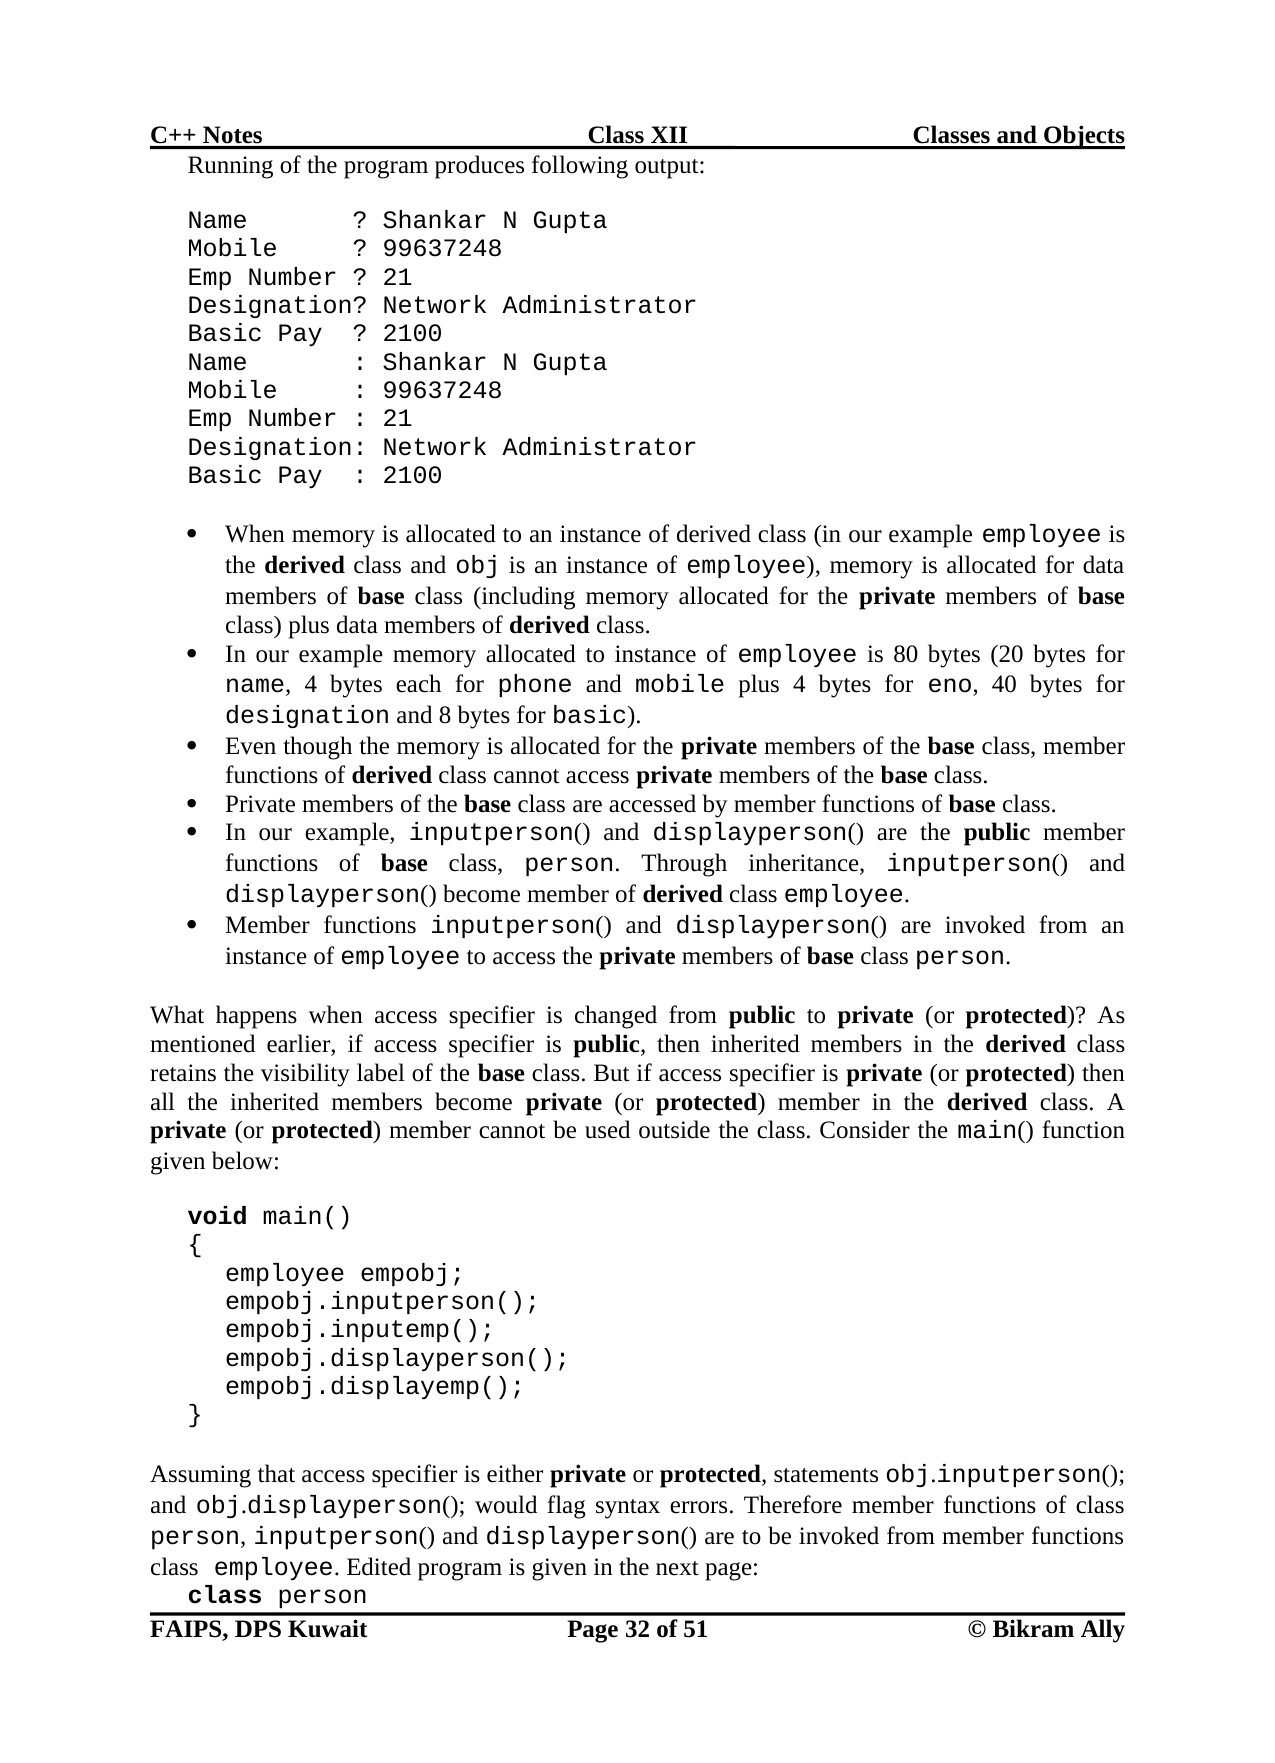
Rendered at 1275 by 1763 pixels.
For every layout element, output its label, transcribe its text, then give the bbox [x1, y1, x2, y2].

text : 99637248 [187, 377, 1125, 406]
text What happens when access specifier is changed from public to private (or protected)? As mentioned earlier, if access specifier is public, then inherited members in the derived class retains the visibility label of the base class. But if access specifier is private (or protected) then all the inherited members become private (or protected) member in the derived class. A private (or protected) member cannot be used outside the class. Consider the main() function given below: [150, 1000, 1125, 1175]
text Basic Pay ? 2100 [187, 321, 1125, 349]
text Name ? Shankar [187, 207, 1125, 236]
text Emp Number ? 21 [187, 264, 1125, 292]
list When memory is allocated to an instance of derived class (in our example employee is the derived class and obj is an instance of employee), memory is allocated for data members of base class (including memory allocated for the private members of base class) plus data members of derived class. [187, 519, 1125, 639]
list Member functions inputperson() and displayperson() are invoked from an instance of employee to access the private members of base class person. [187, 910, 1125, 972]
list In our example memory allocated to instance of employee is 80 bytes (20 bytes for name, 4 bytes each for phone and mobile plus 4 bytes for eno, 40 bytes for designation and 8 bytes for basic). [187, 639, 1125, 731]
text empobj.inputemp(); [225, 1317, 1125, 1345]
list Even though the memory is allocated for the private members of the base class, member functions of derived class cannot access private members of the base class. [187, 731, 1125, 789]
text empobj.displayperson(); [225, 1345, 1125, 1374]
text Designation? Network Administrator [187, 292, 1125, 321]
list Private members of the base class are accessed by member functions of base class. [187, 789, 1125, 817]
text Designation: Network Administrator [187, 434, 1125, 462]
list In our example, inputperson() and displayperson() are the public member functions of base class, person. Through inheritance, inputperson() and displayperson() become member of derived class employee. [187, 817, 1125, 910]
text employee empobj; [225, 1260, 1125, 1289]
text { [187, 1232, 1125, 1260]
text Basic Pay : 2100 [187, 462, 1125, 491]
text } [187, 1402, 1125, 1430]
text class person [187, 1582, 1125, 1611]
text Running of the program produces following output: [187, 150, 1125, 179]
text Emp Number : 21 [187, 406, 1125, 434]
text Name : Shankar [187, 349, 1125, 377]
text empobj.inputperson(); [225, 1289, 1125, 1317]
text void main() [187, 1204, 1125, 1232]
text ? 99637248 [187, 236, 1125, 264]
text Assuming that access specifier is either private or protected, statements obj.inputperson(); and obj.displayperson(); would flag syntax errors. Therefore member functions of class person, inputperson() and displayperson() are to be invoked from member functions class employee. Edited program is given in the next page: [150, 1459, 1125, 1582]
text empobj.displayemp(); [225, 1374, 1125, 1402]
